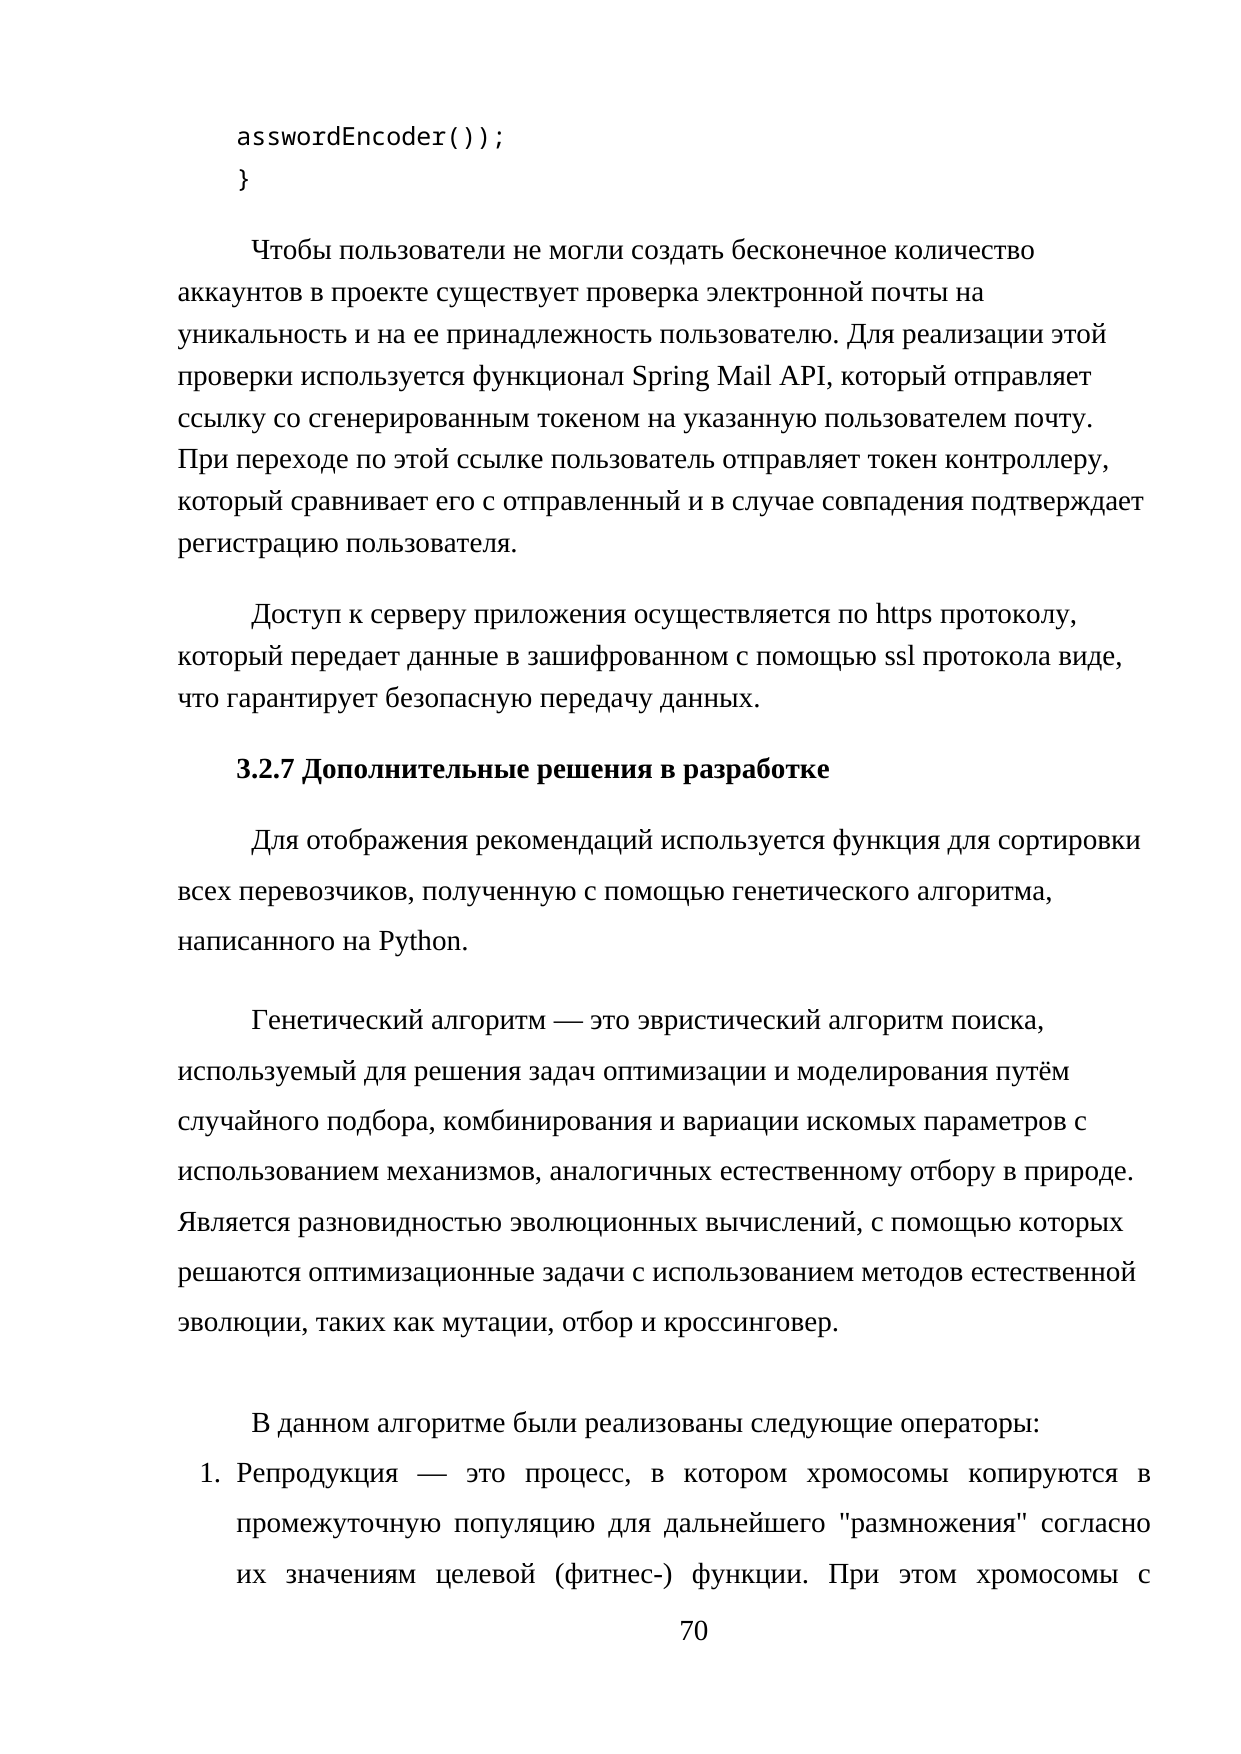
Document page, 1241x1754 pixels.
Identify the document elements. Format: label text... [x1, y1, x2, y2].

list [199, 1455, 1152, 1589]
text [236, 118, 1152, 195]
text Для отображения рекомендаций используется функция для сортировки всех перевозчиков, полученную с помощью генетического алгоритма, написанного на Python. [177, 822, 1152, 956]
list В данном алгоритме были реализованы следующие операторы: [177, 1405, 1152, 1438]
text Доступ к серверу приложения осуществляется по https протоколу, который передает данные в зашифрованном с помощью ssl протокола виде, что гарантирует безопасную передачу данных. [177, 596, 1152, 714]
text Генетический алгоритм — это эвристический алгоритм поиска, используемый для решения задач оптимизации и моделирования путём случайного подбора, комбинирования и вариации искомых параметров с использованием механизмов, аналогичных естественному отбору в природе. Является разновидностью эволюционных вычислений, с помощью которых решаются оптимизационные задачи с использованием методов естественной эволюции, таких как мутации, отбор и кроссинговер. [177, 1002, 1152, 1338]
text Чтобы пользователи не могли создать бесконечное количество аккаунтов в проекте существует проверка электронной почты на уникальность и на ее принадлежность пользователю. Для реализации этой проверки используется функционал Spring Mail API, который отправляет ссылку со сгенерированным токеном на указанную пользователем почту. При переходе по этой ссылке пользователь отправляет токен контроллеру, который сравнивает его с отправленный и в случае совпадения подтверждает регистрацию пользователя. [177, 232, 1152, 559]
text 3.2.7 Дополнительные решения в разработке [236, 751, 1152, 785]
